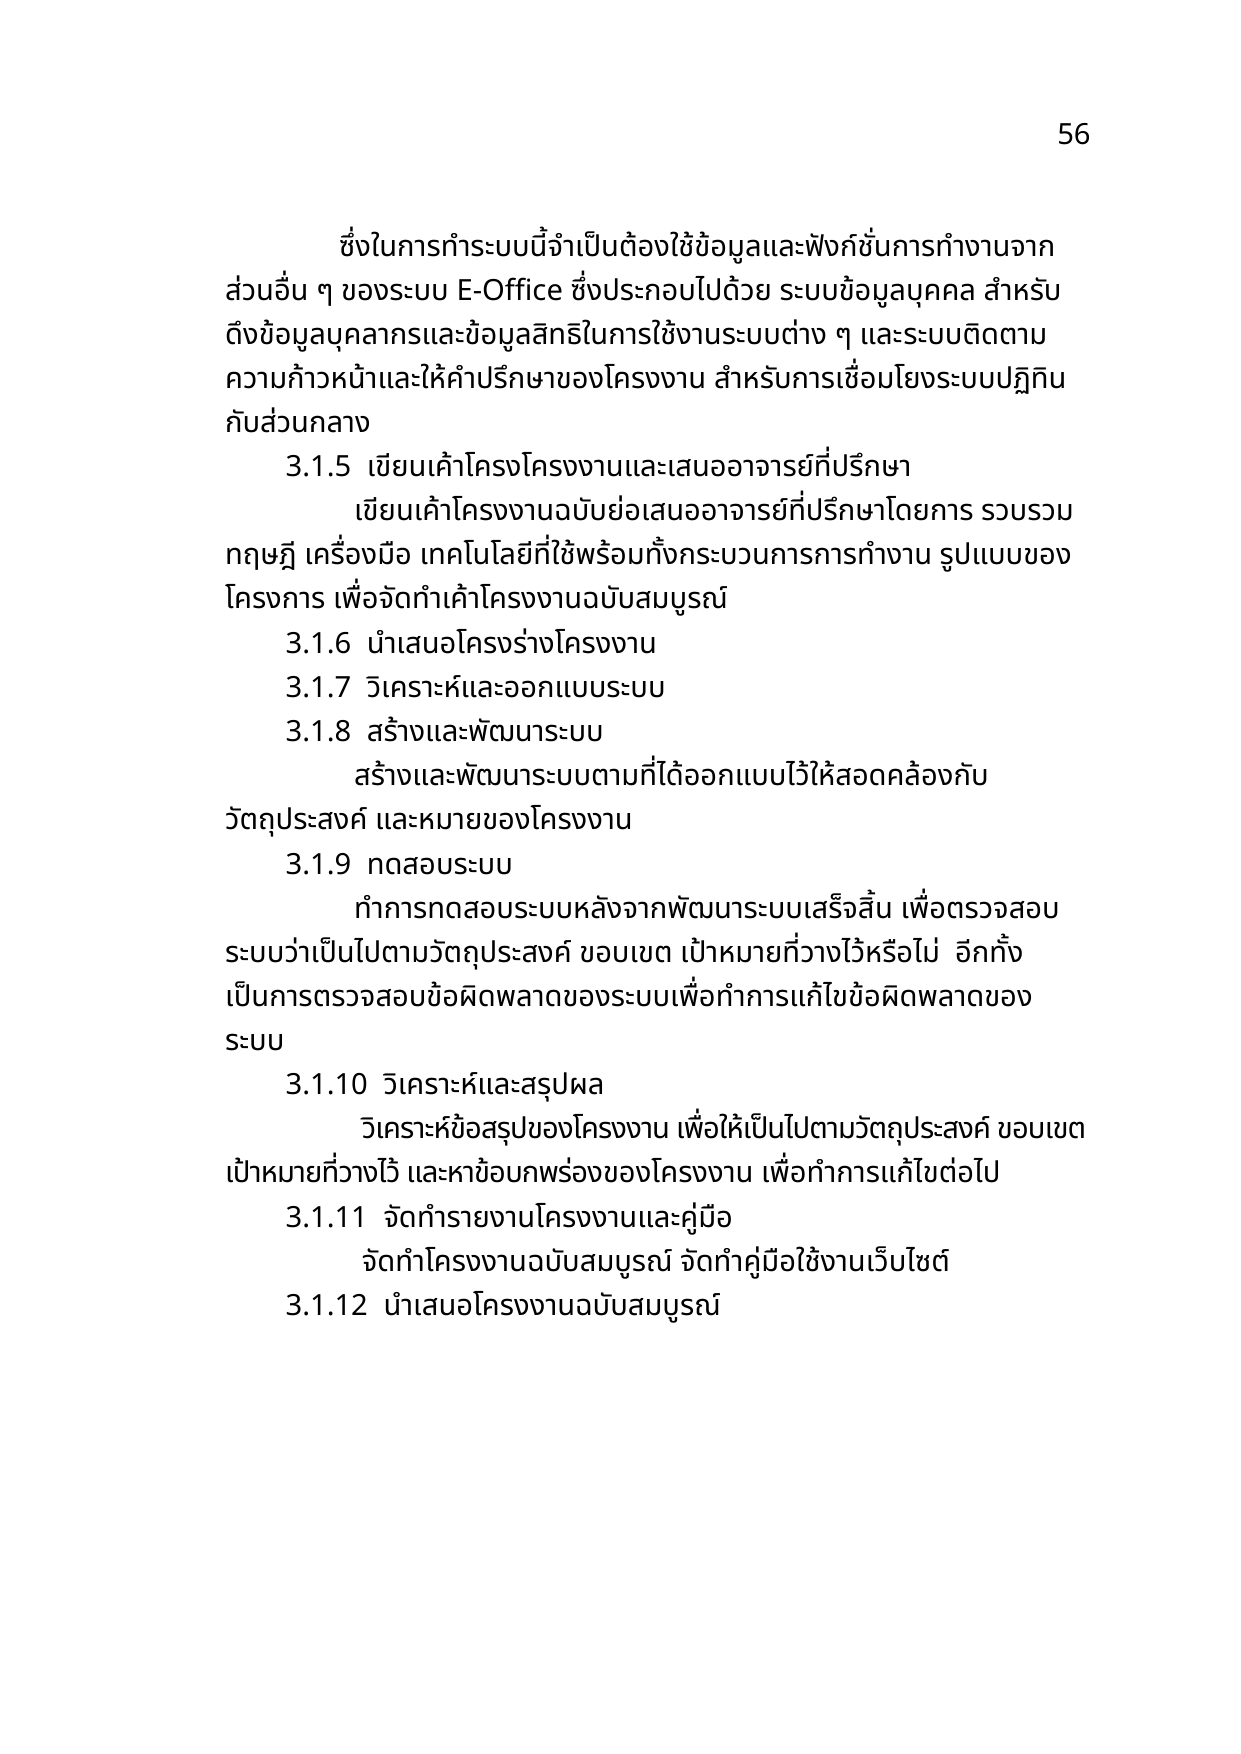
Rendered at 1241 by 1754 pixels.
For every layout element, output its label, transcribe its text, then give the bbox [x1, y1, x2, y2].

text ซึ่งในการทำระบบนี้จำเป็นต้องใช้ข้อมูลและฟังก์ชั่นการทำงานจากส่วนอื่น ๆ ของระบบ E-Office ซึ่งประกอบไปด้วย ระบบข้อมูลบุคคล สำหรับดึงข้อมูลบุคลากรและข้อมูลสิทธิในการใช้งานระบบต่าง ๆ และระบบติดตามความก้าวหน้าและให้คำปรึกษาของโครงงาน สำหรับการเชื่อมโยงระบบปฏิทินกับส่วนกลาง [225, 225, 1090, 446]
text 3.1.12 นำเสนอโครงงานฉบับสมบูรณ์ [225, 1284, 1090, 1328]
text 3.1.8 สร้างและพัฒนาระบบ [225, 711, 1090, 755]
text 3.1.9 ทดสอบระบบ [225, 843, 1090, 887]
text สร้างและพัฒนาระบบตามที่ได้ออกแบบไว้ให้สอดคล้องกับวัตถุประสงค์ และหมายของโครงงาน [225, 755, 1090, 843]
text ทำการทดสอบระบบหลังจากพัฒนาระบบเสร็จสิ้น เพื่อตรวจสอบระบบว่าเป็นไปตามวัตถุประสงค์ ขอบเขต เป้าหมายที่วางไว้หรือไม่ อีกทั้งเป็นการตรวจสอบข้อผิดพลาดของระบบเพื่อทำการแก้ไขข้อผิดพลาดของระบบ [225, 887, 1090, 1063]
text 3.1.5 เขียนเค้าโครงโครงงานและเสนออาจารย์ที่ปรึกษา [225, 446, 1090, 490]
text วิเคราะห์ข้อสรุปของโครงงาน เพื่อให้เป็นไปตามวัตถุประสงค์ ขอบเขต เป้าหมายที่วางไว้ และหาข้อบกพร่องของโครงงาน เพื่อทำการแก้ไขต่อไป [225, 1108, 1090, 1196]
text 3.1.7 วิเคราะห์และออกแบบระบบ [225, 666, 1090, 711]
text เขียนเค้าโครงงานฉบับย่อเสนออาจารย์ที่ปรึกษาโดยการ รวบรวม ทฤษฎี เครื่องมือ เทคโนโลยีที่ใช้พร้อมทั้งกระบวนการการทำงาน รูปแบบของโครงการ เพื่อจัดทำเค้าโครงงานฉบับสมบูรณ์ [225, 490, 1090, 622]
text จัดทำโครงงานฉบับสมบูรณ์ จัดทำคู่มือใช้งานเว็บไซต์ [225, 1240, 1090, 1284]
text 3.1.6 นำเสนอโครงร่างโครงงาน [225, 622, 1090, 666]
text 3.1.11 จัดทำรายงานโครงงานและคู่มือ [225, 1196, 1090, 1240]
text 3.1.10 วิเคราะห์และสรุปผล [225, 1063, 1090, 1108]
